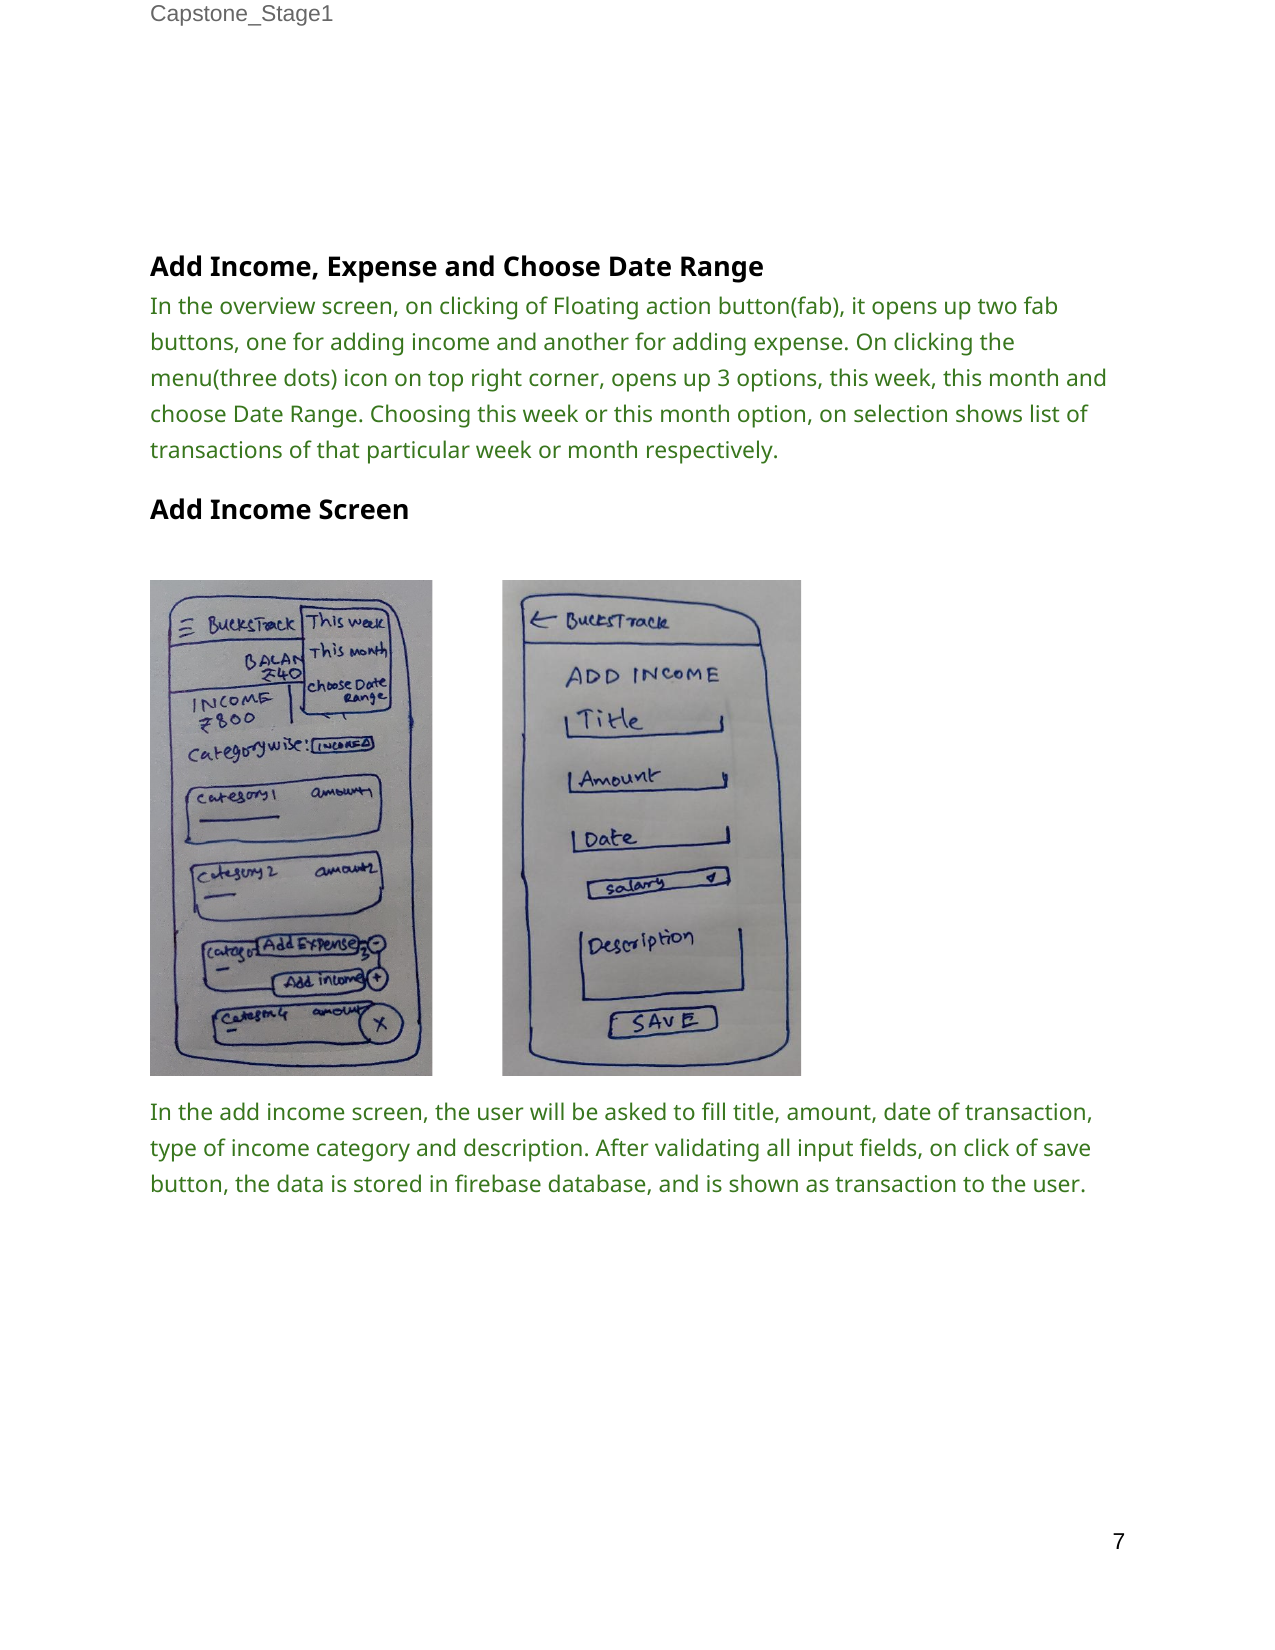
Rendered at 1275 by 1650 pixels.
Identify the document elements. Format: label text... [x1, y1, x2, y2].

subtitle Add Income Screen [150, 491, 1125, 528]
picture [150, 580, 433, 1076]
subtitle Add Income, Expense and Choose Date Range [150, 248, 1125, 285]
text In the add income screen, the user will be asked to fill title, amount, date of transaction, type of income category and description. After validating all input fields, on click of save button, the data is stored in firebase database, and is shown as transaction to the user. [150, 1096, 1125, 1199]
picture [502, 580, 802, 1076]
text In the overview screen, on clicking of Floating action button(fab), it opens up two fab buttons, one for adding income and another for adding expense. On clicking the menu(three dots) icon on top right corner, opens up 3 options, this week, this month and choose Date Range. Choosing this week or this month option, on selection shows list of transactions of that particular week or month respectively. [150, 290, 1125, 465]
